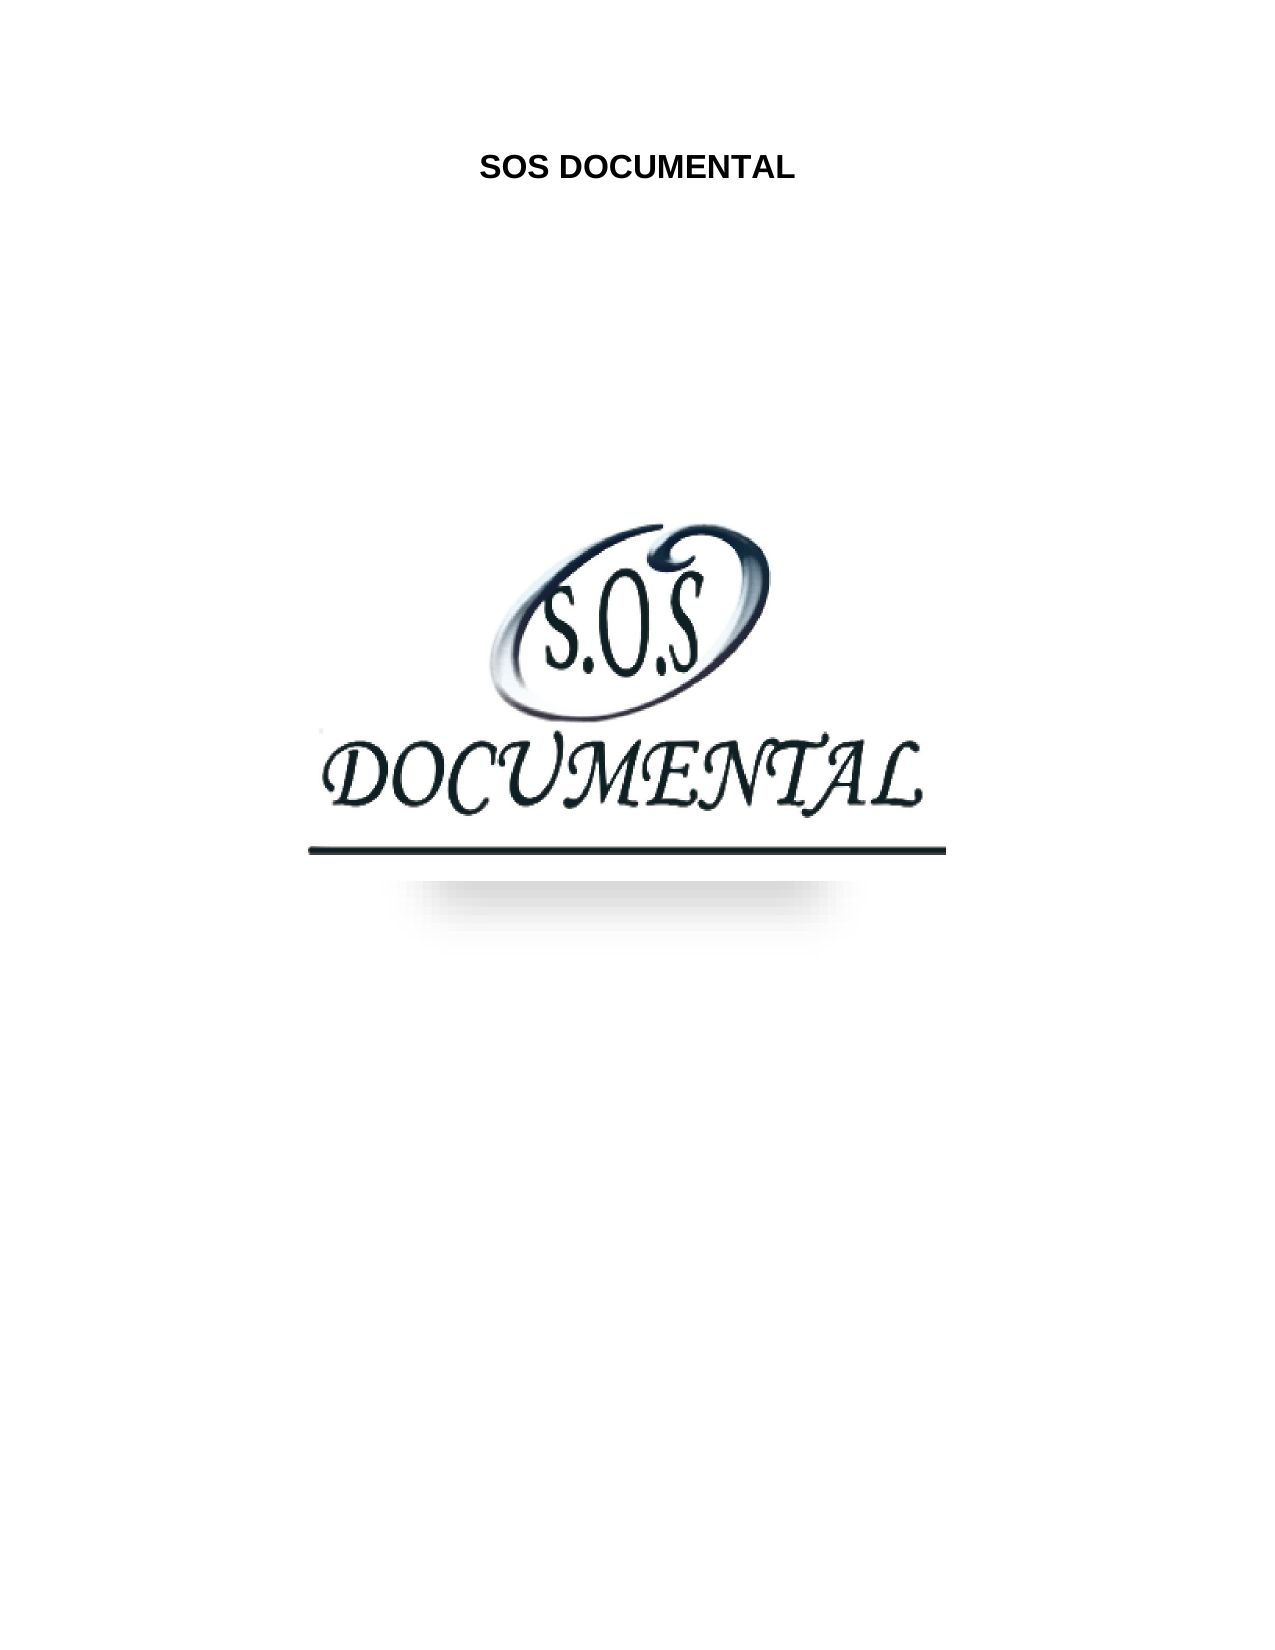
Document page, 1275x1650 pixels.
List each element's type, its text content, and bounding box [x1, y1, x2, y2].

text SOS DOCUMENTAL [479, 147, 808, 185]
picture [289, 479, 968, 974]
